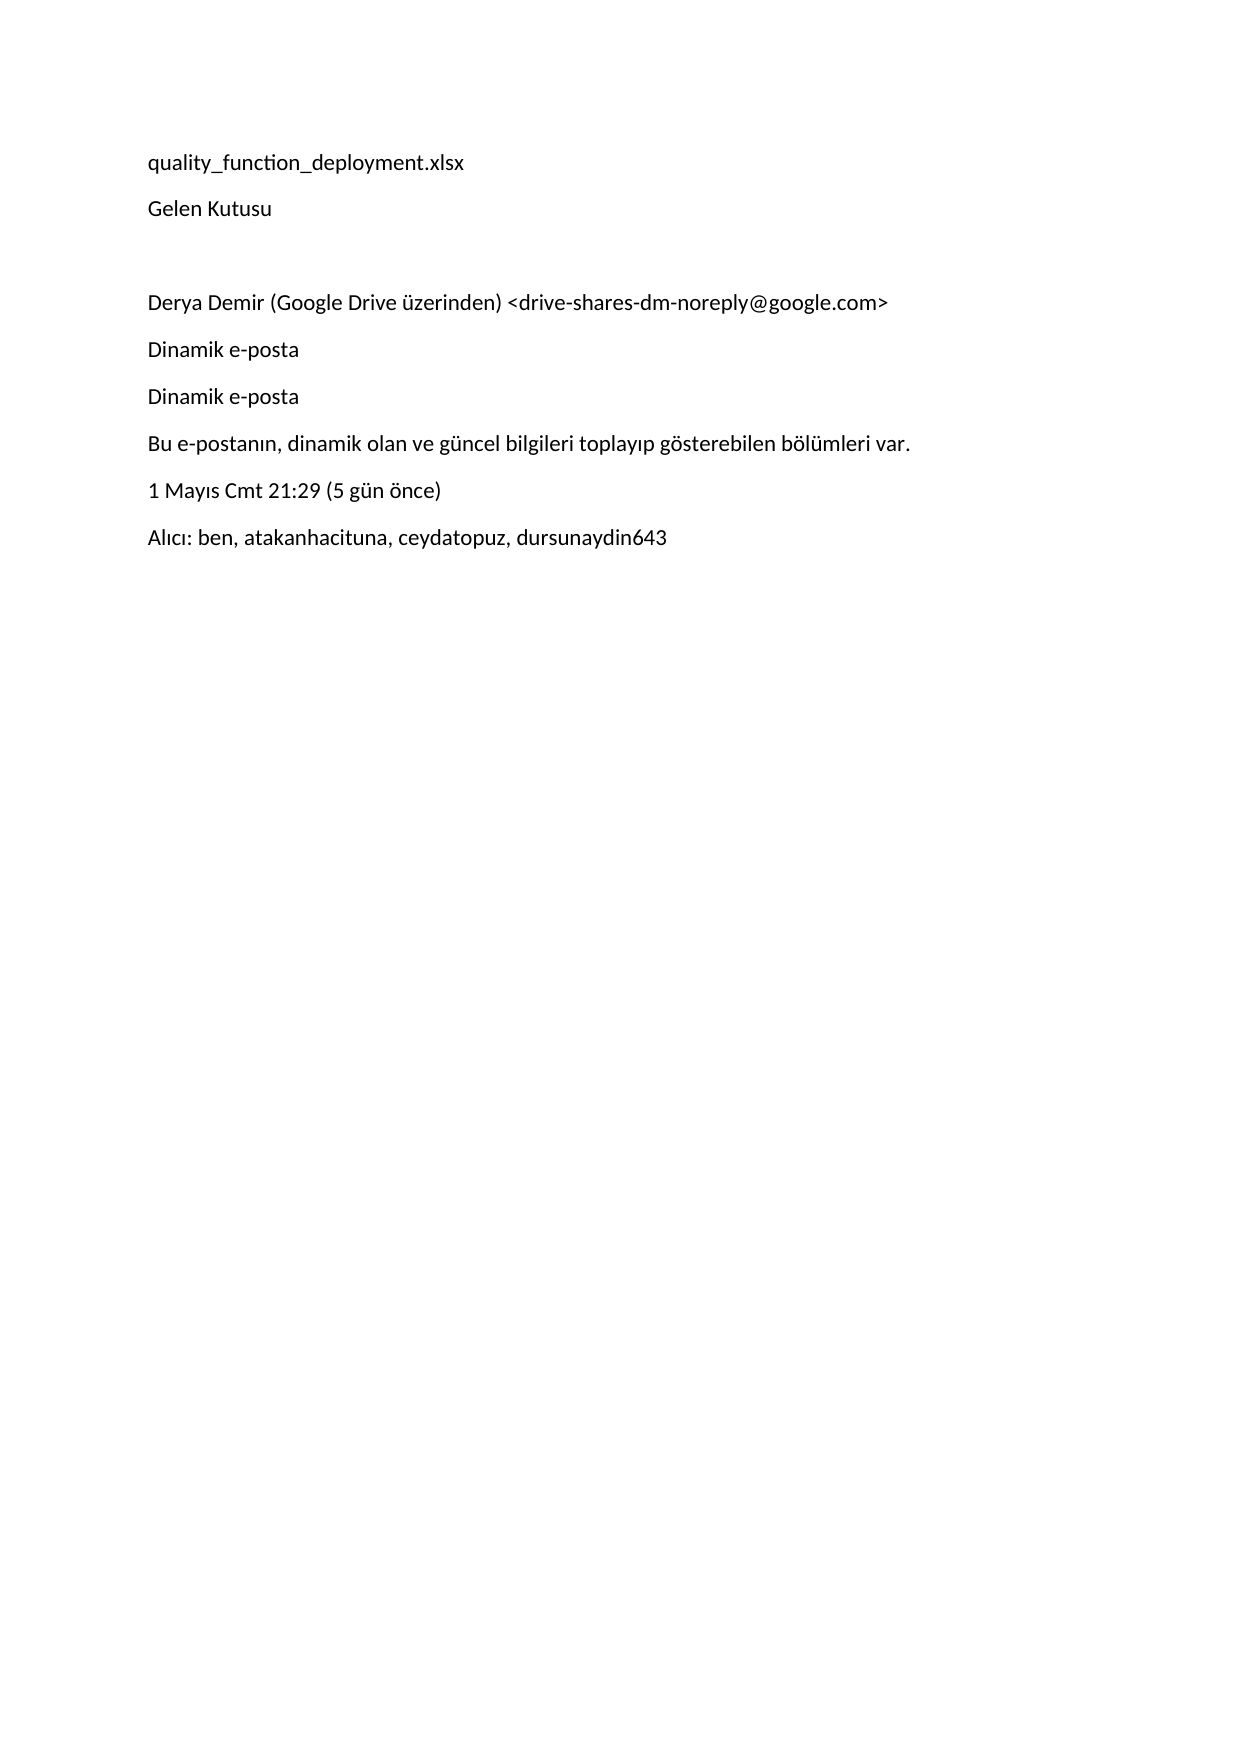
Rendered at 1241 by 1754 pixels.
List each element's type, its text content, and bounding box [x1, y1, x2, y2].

text Bu e-postanın, dinamik olan ve güncel bilgileri toplayıp gösterebilen bölümleri var. [148, 429, 1093, 457]
text Derya Demir (Google Drive üzerinden) <drive-shares-dm-noreply@google.com> [148, 288, 1093, 316]
text Dinamik e-posta [148, 335, 1093, 363]
text Dinamik e-posta [148, 382, 1093, 410]
text Gelen Kutusu [148, 194, 1093, 222]
text 1 Mayıs Cmt 21:29 (5 gün önce) [148, 476, 1093, 504]
text Alıcı: ben, atakanhacituna, ceydatopuz, dursunaydin643 [148, 523, 1093, 551]
text quality_function_deployment.xlsx [148, 148, 1093, 176]
